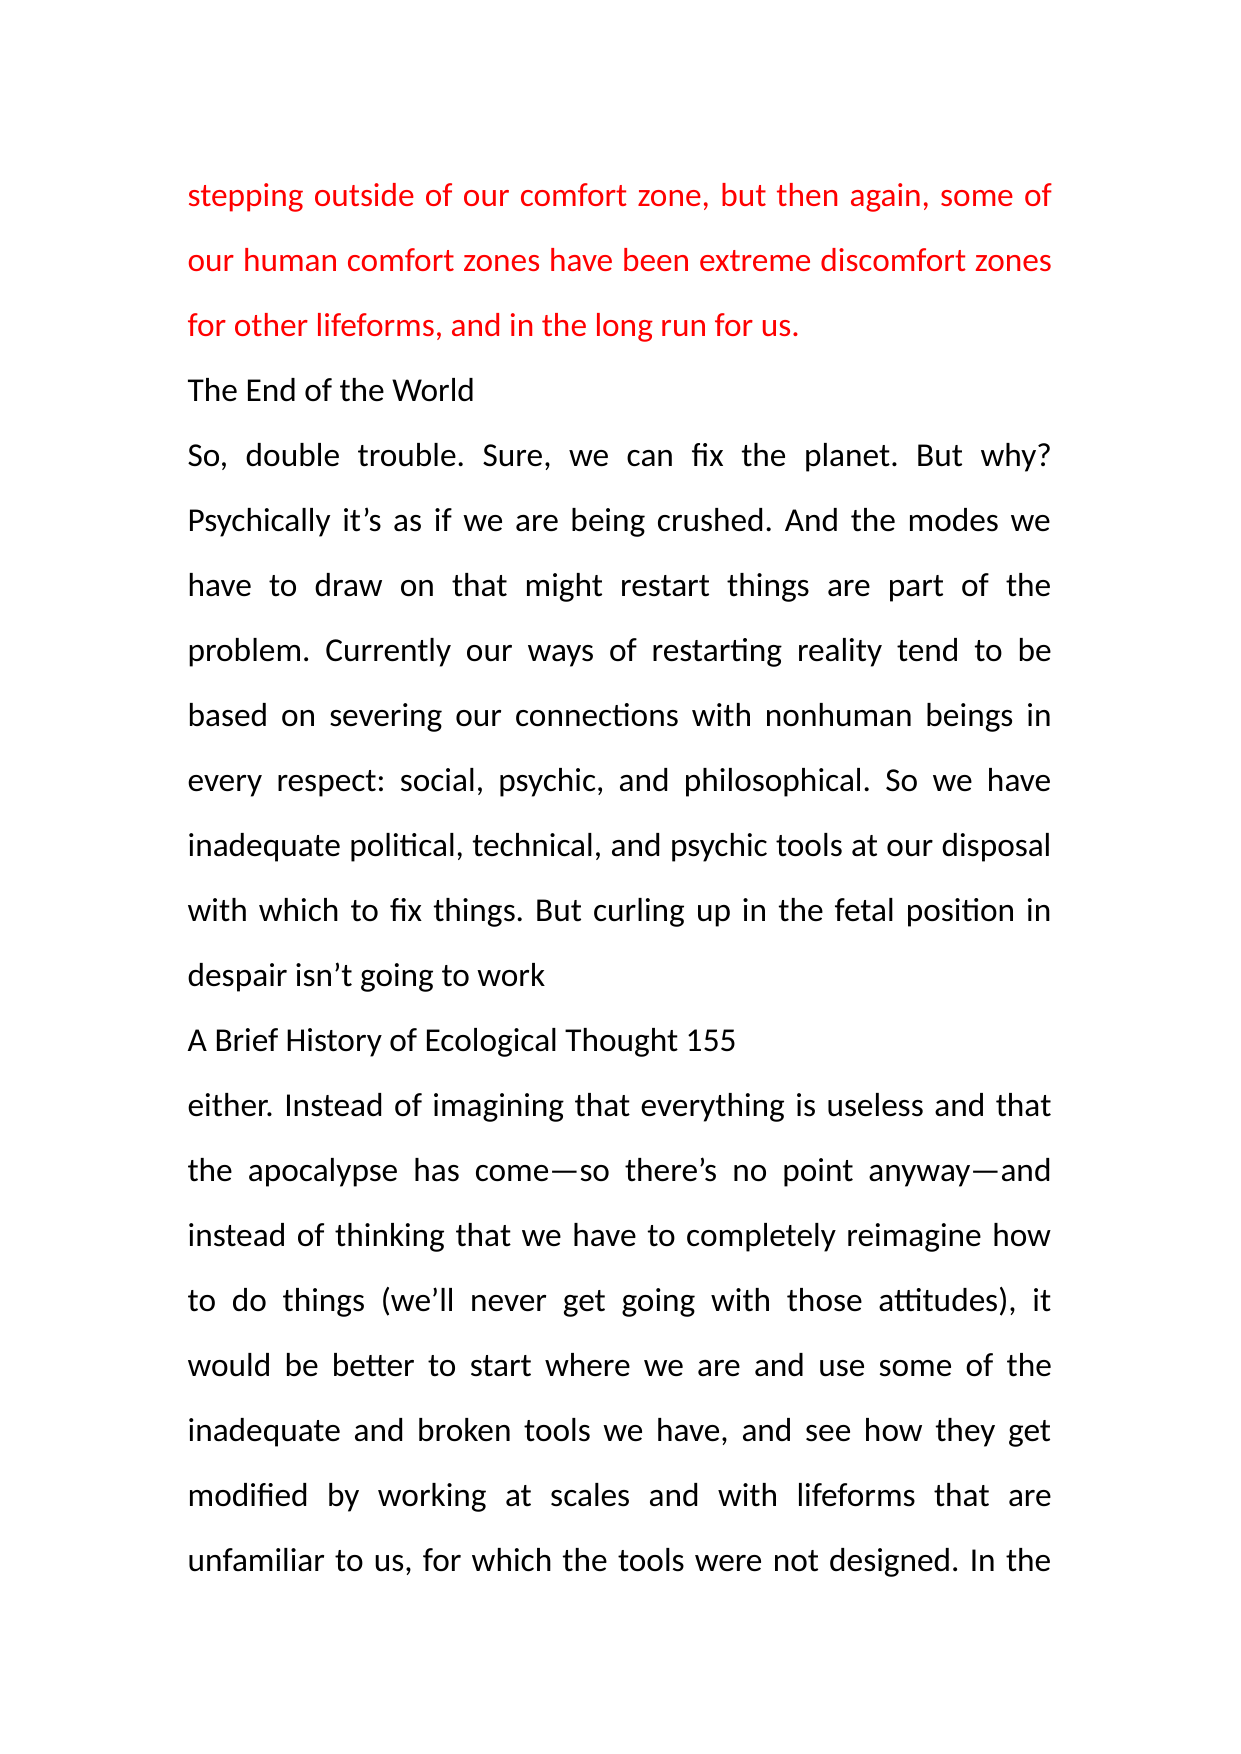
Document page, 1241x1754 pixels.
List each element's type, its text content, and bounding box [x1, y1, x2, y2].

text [187, 162, 1053, 357]
text A Brief History of Ecological Thought 155 [187, 1007, 1053, 1072]
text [187, 1072, 1053, 1592]
text So, double trouble. Sure, we can fix the planet. But why? Psychically it’s as if we are being crushed. And the modes we have to draw on that might restart things are part of the problem. Currently our ways of restarting reality tend to be based on severing our connections with nonhuman beings in every respect: social, psychic, and philosophical. So we have inadequate political, technical, and psychic tools at our disposal with which to fix things. But curling up in the fetal position in despair isn’t going to work [187, 422, 1053, 1007]
text The End of the World [187, 357, 1053, 422]
